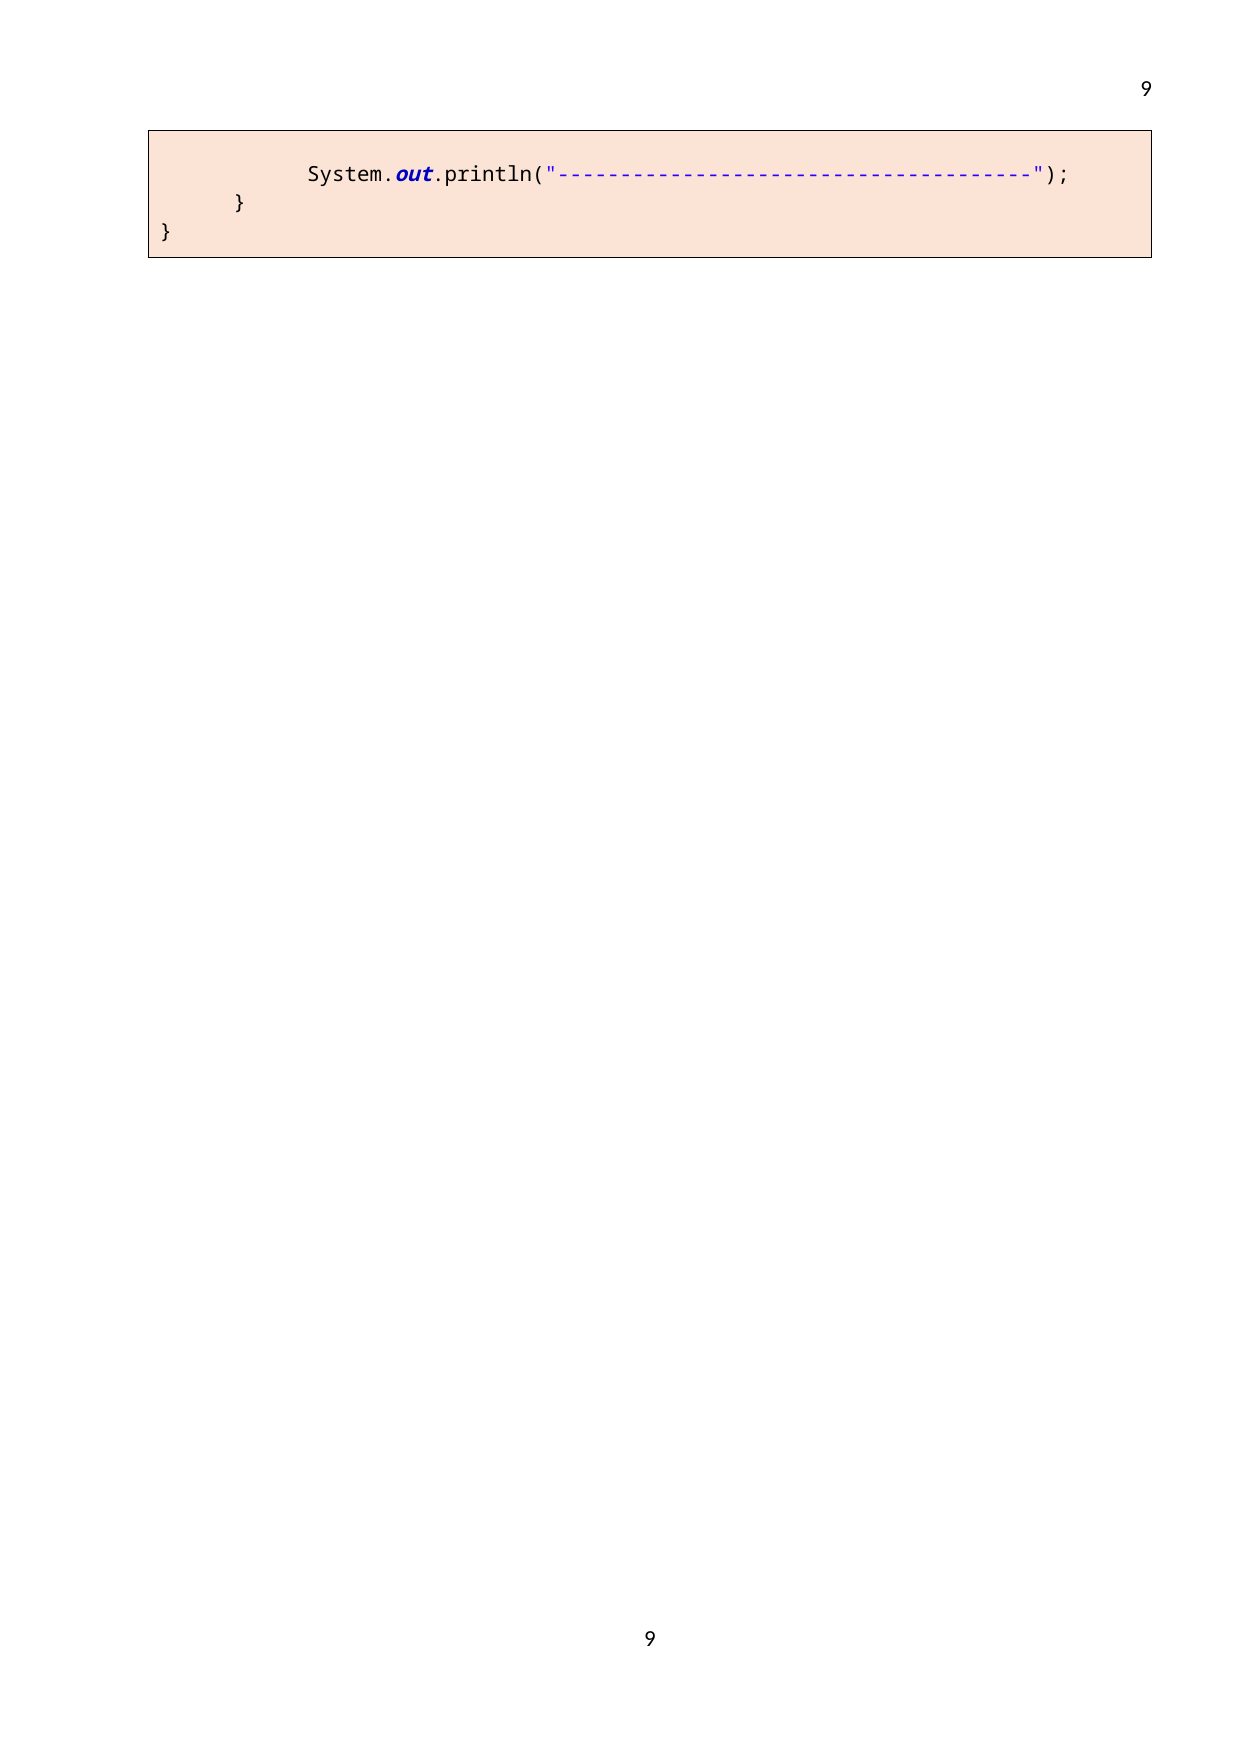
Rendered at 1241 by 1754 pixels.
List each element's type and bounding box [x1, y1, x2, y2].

table_cell [149, 131, 1151, 257]
